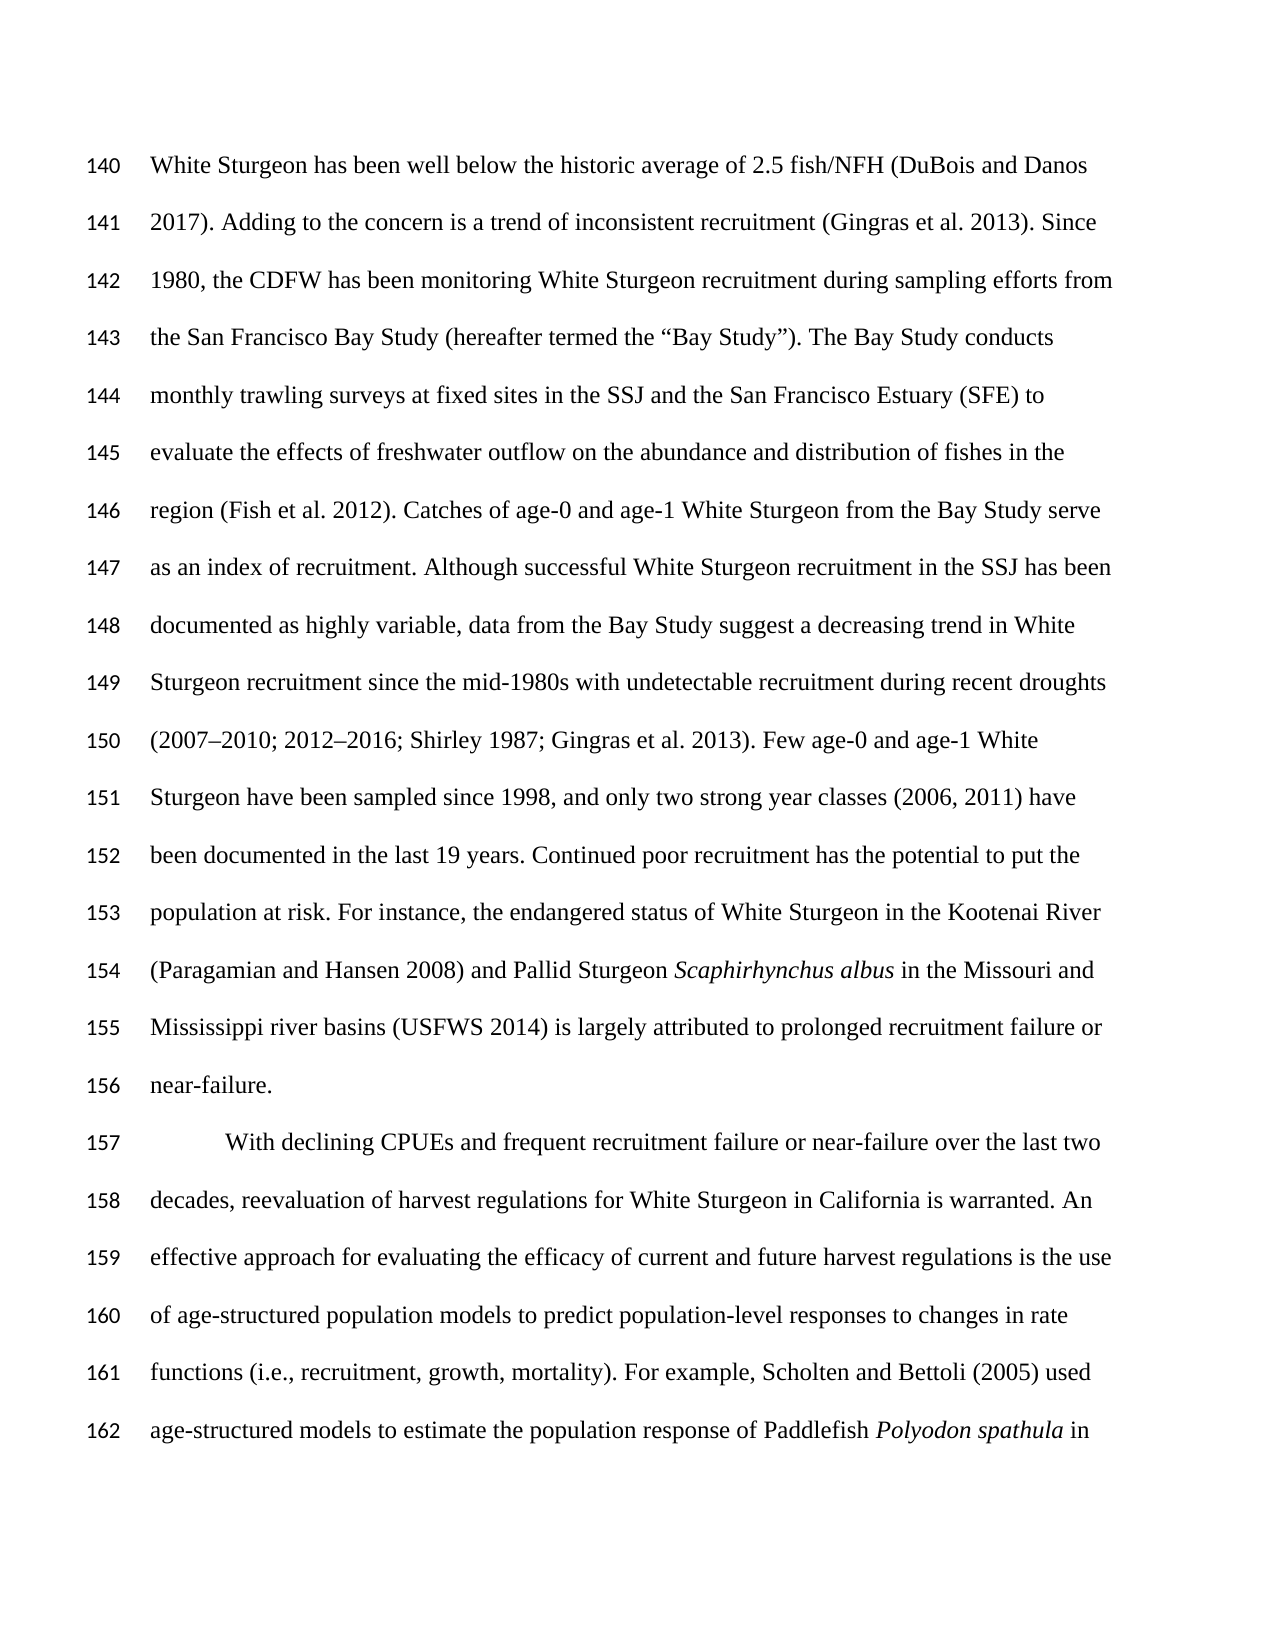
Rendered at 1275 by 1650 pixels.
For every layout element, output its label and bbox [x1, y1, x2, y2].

text [150, 150, 1125, 1099]
text [150, 1127, 1125, 1444]
